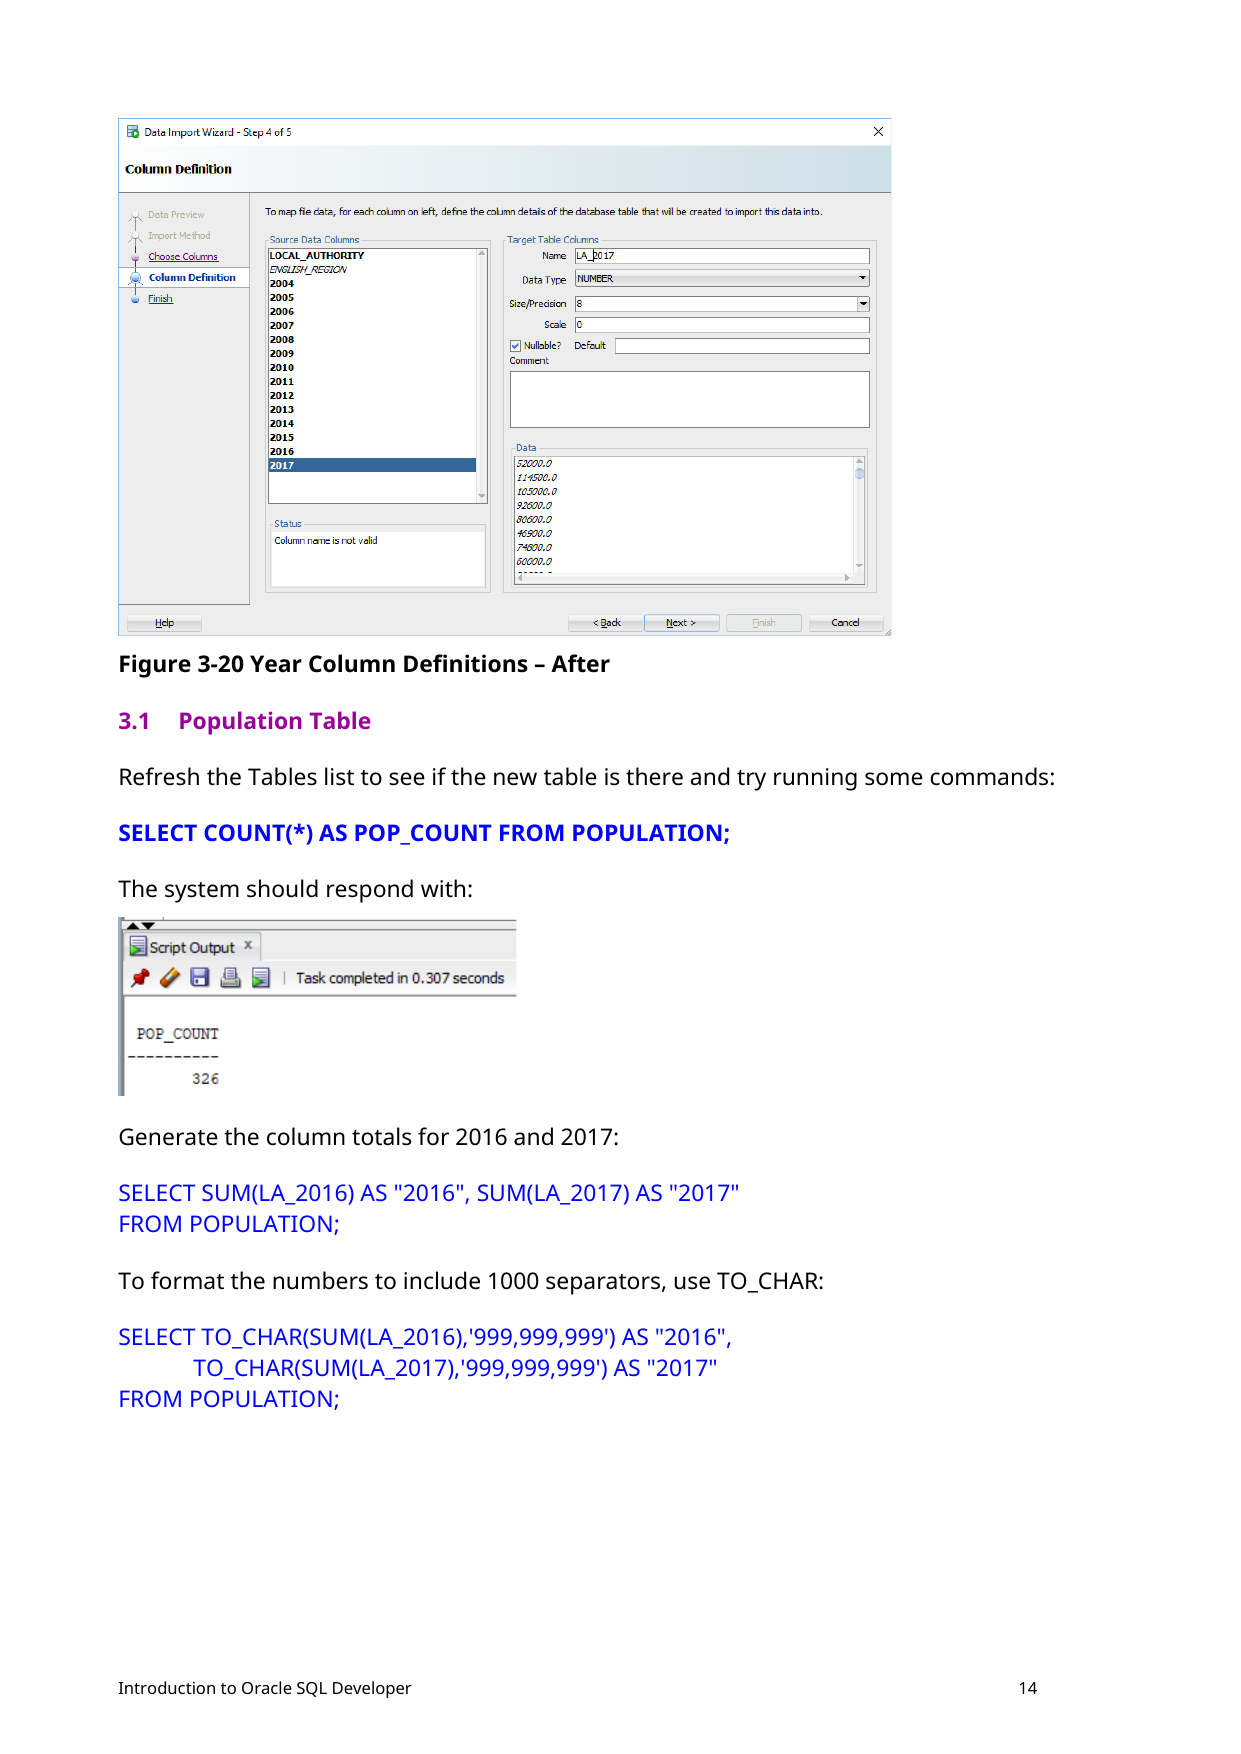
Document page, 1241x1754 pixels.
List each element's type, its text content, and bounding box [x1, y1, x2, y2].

picture [118, 118, 892, 636]
text TO_CHAR(SUM(LA_2017),'999,999,999') AS "2017" [118, 1352, 1122, 1383]
subtitle Population Table [118, 704, 1122, 736]
picture [118, 917, 517, 1096]
text The system should respond with: [118, 873, 1122, 904]
text To format the numbers to include 1000 separators, use TO_CHAR: [118, 1265, 1122, 1296]
text SELECT SUM(LA_2016) AS "2016", SUM(LA_2017) AS "2017" [118, 1177, 1122, 1208]
text FROM POPULATION; [118, 1383, 1122, 1415]
text SELECT COUNT(*) AS POP_COUNT FROM POPULATION; [118, 817, 1122, 848]
text SELECT TO_CHAR(SUM(LA_2016),'999,999,999') AS "2016", [118, 1321, 1122, 1352]
text Refresh the Tables list to see if the new table is there and try running some commands: [118, 761, 1122, 792]
text Generate the column totals for 2016 and 2017: [118, 1121, 1122, 1152]
text FROM POPULATION; [118, 1208, 1122, 1240]
